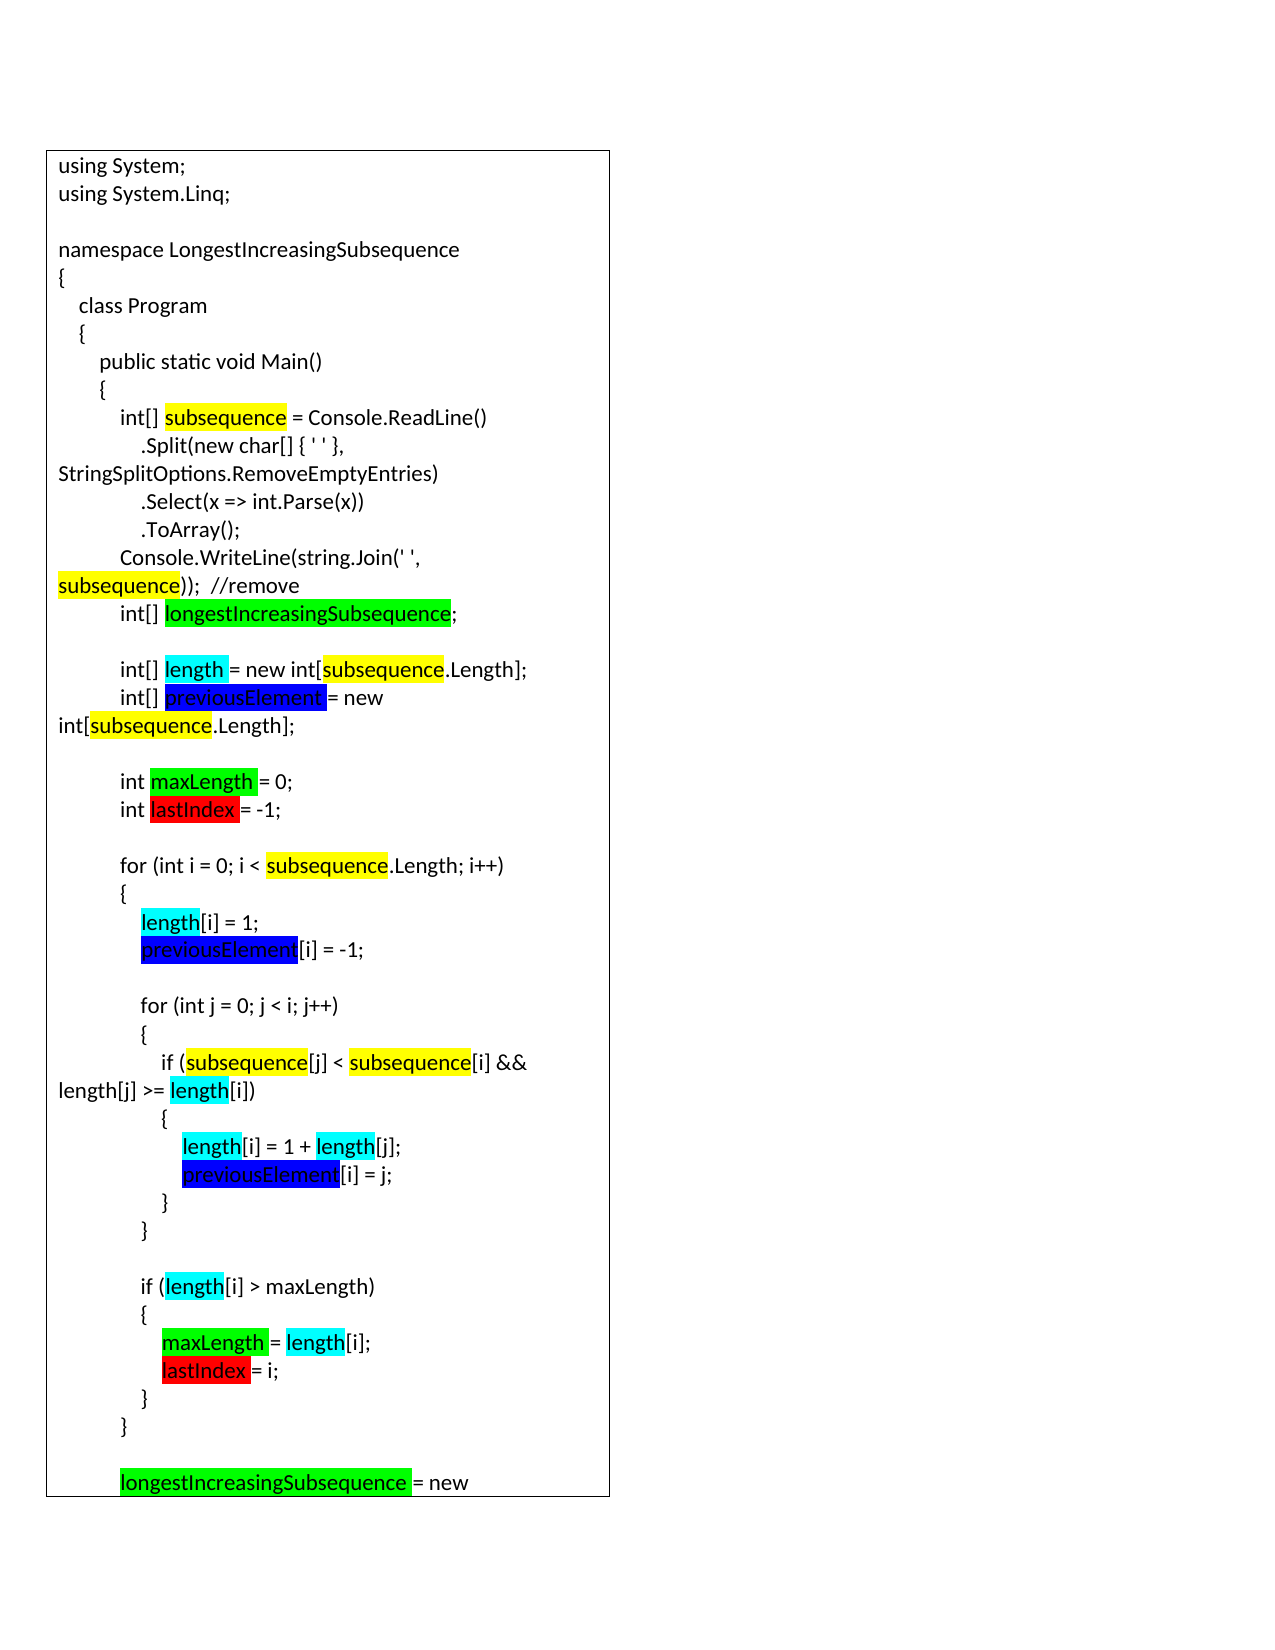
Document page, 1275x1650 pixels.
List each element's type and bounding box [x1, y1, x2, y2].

table_header [47, 151, 609, 1496]
